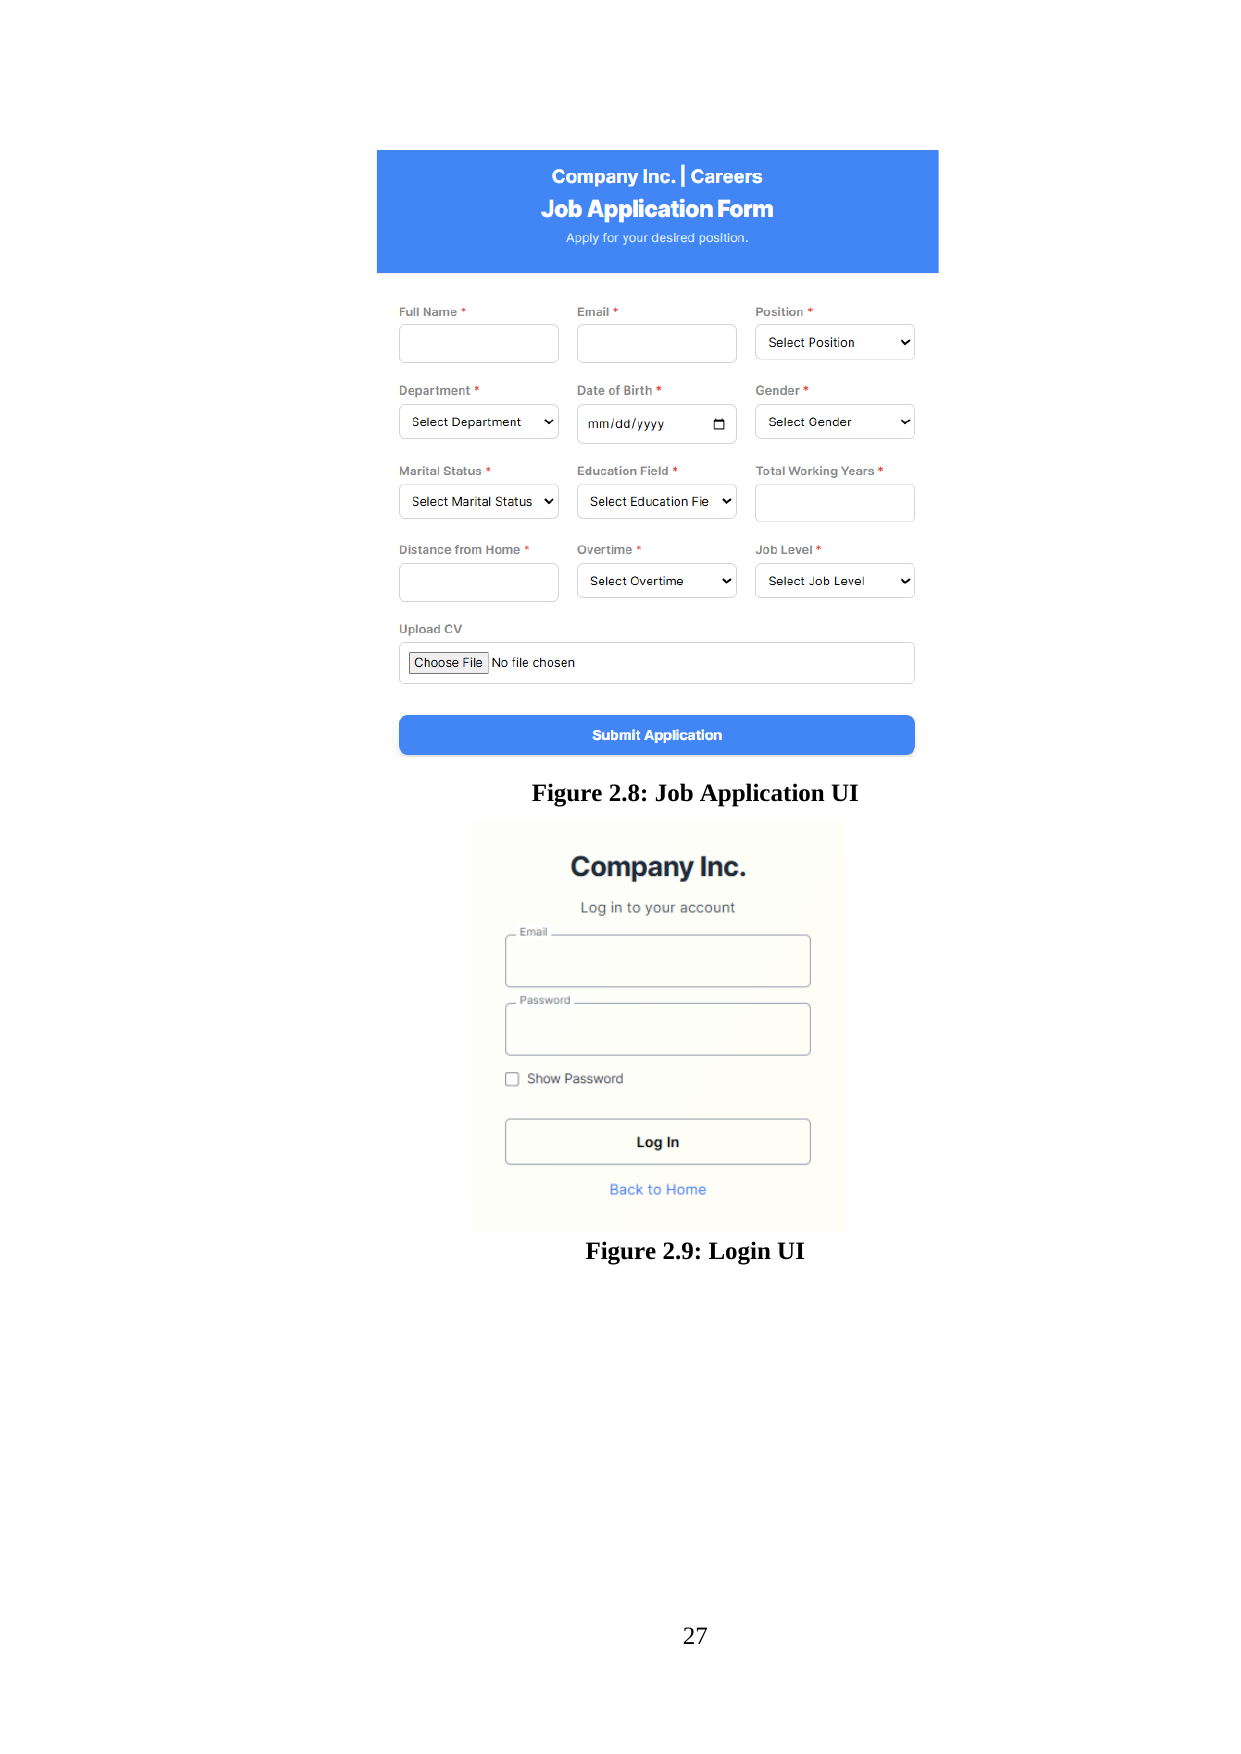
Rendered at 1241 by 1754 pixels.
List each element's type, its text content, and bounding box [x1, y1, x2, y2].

text Figure 2.8: Job Application UI [225, 778, 1090, 807]
picture [471, 821, 844, 1232]
text Figure 2.9: Login UI [225, 1236, 1090, 1265]
picture [376, 150, 939, 757]
